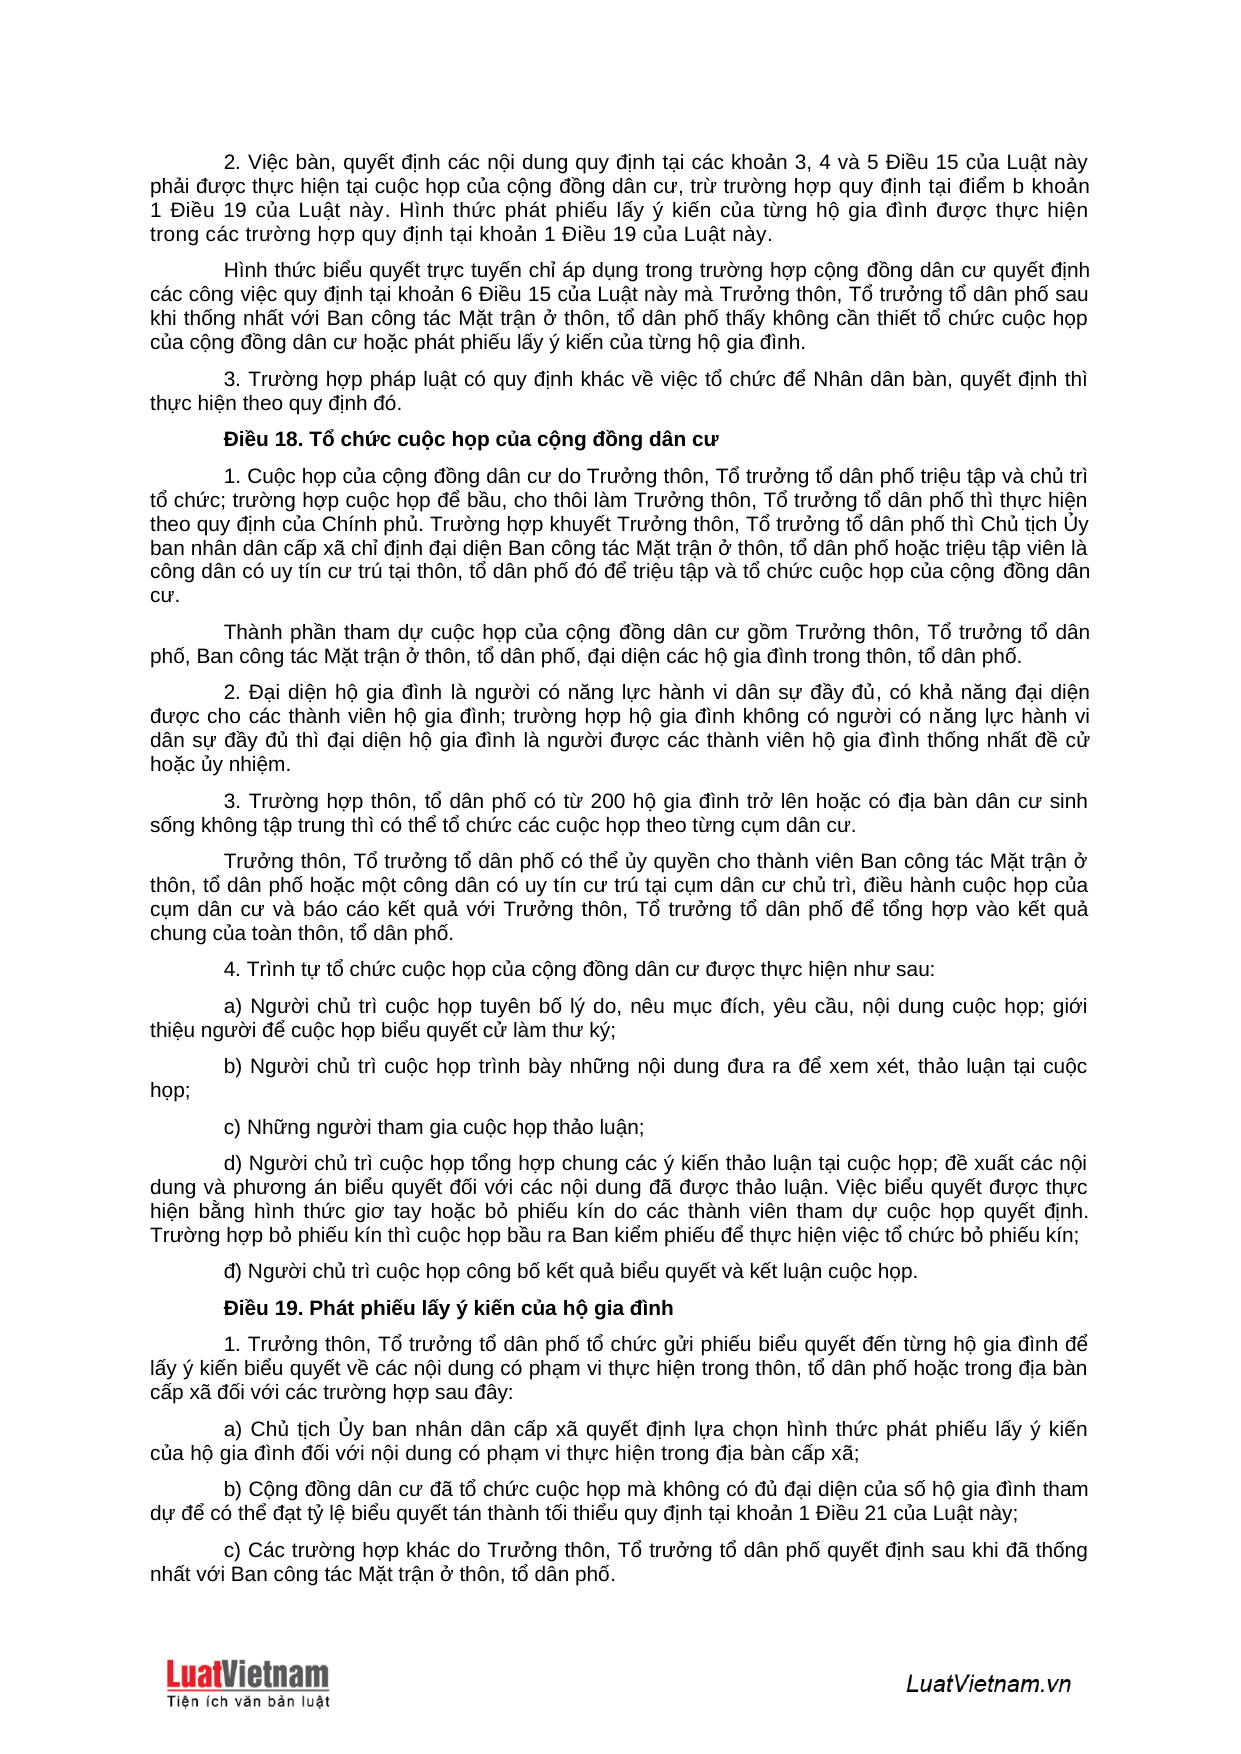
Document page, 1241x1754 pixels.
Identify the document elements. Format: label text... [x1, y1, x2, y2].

text b) Người chủ trì cuộc họp trình bày những nội dung đưa ra để xem xét, thảo luận tại cuộc họp; [150, 1054, 1090, 1102]
text 3. Trường hợp thôn, tổ dân phố có từ 200 hộ gia đình trở lên hoặc có địa bàn dân cư sinh sống không tập trung thì có thể tổ chức các cuộc họp theo từng cụm dân cư. [150, 788, 1090, 836]
text Hình thức biểu quyết trực tuyến chỉ áp dụng trong trường hợp cộng đồng dân cư quyết định các công việc quy định tại khoản 6 Điều 15 của Luật này mà Trưởng thôn, Tổ trưởng tổ dân phố sau khi thống nhất với Ban công tác Mặt trận ở thôn, tổ dân phố thấy không cần thiết tổ chức cuộc họp của cộng đồng dân cư hoặc phát phiếu lấy ý kiến của từng hộ gia đình. [150, 258, 1090, 354]
text Điều 19. Phát phiếu lấy ý kiến của hộ gia đình [150, 1296, 1090, 1320]
text 2. Việc bàn, quyết định các nội dung quy định tại các khoản 3, 4 và 5 Điều 15 của Luật này phải được thực hiện tại cuộc họp của cộng đồng dân cư, trừ trường hợp quy định tại điểm b khoản 1 Điều 19 của Luật này. Hình thức phát phiếu lấy ý kiến của từng hộ gia đình được thực hiện trong các trường hợp quy định tại khoản 1 Điều 19 của Luật này. [150, 150, 1090, 246]
text đ) Người chủ trì cuộc họp công bố kết quả biểu quyết và kết luận cuộc họp. [150, 1259, 1090, 1283]
text 4. Trình tự tổ chức cuộc họp của cộng đồng dân cư được thực hiện như sau: [150, 957, 1090, 981]
text a) Chủ tịch Ủy ban nhân dân cấp xã quyết định lựa chọn hình thức phát phiếu lấy ý kiến của hộ gia đình đối với nội dung có phạm vi thực hiện trong địa bàn cấp xã; [150, 1417, 1090, 1464]
picture [150, 1637, 1090, 1731]
text b) Cộng đồng dân cư đã tổ chức cuộc họp mà không có đủ đại diện của số hộ gia đình tham dự để có thể đạt tỷ lệ biểu quyết tán thành tối thiểu quy định tại khoản 1 Điều 21 của Luật này; [150, 1477, 1090, 1525]
text 1. Cuộc họp của cộng đồng dân cư do Trưởng thôn, Tổ trưởng tổ dân phố triệu tập và chủ trì tổ chức; trường hợp cuộc họp để bầu, cho thôi làm Trưởng thôn, Tổ trưởng tổ dân phố thì thực hiện theo quy định của Chính phủ. Trường hợp khuyết Trưởng thôn, Tổ trưởng tổ dân phố thì Chủ tịch Ủy ban nhân dân cấp xã chỉ định đại diện Ban công tác Mặt trận ở thôn, tổ dân phố hoặc triệu tập viên là công dân có uy tín cư trú tại thôn, tổ dân phố đó để triệu tập và tổ chức cuộc họp của cộng đồng dân cư. [150, 463, 1090, 607]
text 1. Trưởng thôn, Tổ trưởng tổ dân phố tổ chức gửi phiếu biểu quyết đến từng hộ gia đình để lấy ý kiến biểu quyết về các nội dung có phạm vi thực hiện trong thôn, tổ dân phố hoặc trong địa bàn cấp xã đối với các trường hợp sau đây: [150, 1332, 1090, 1404]
text Trưởng thôn, Tổ trưởng tổ dân phố có thể ủy quyền cho thành viên Ban công tác Mặt trận ở thôn, tổ dân phố hoặc một công dân có uy tín cư trú tại cụm dân cư chủ trì, điều hành cuộc họp của cụm dân cư và báo cáo kết quả với Trưởng thôn, Tổ trưởng tổ dân phố để tổng hợp vào kết quả chung của toàn thôn, tổ dân phố. [150, 849, 1090, 945]
text d) Người chủ trì cuộc họp tổng hợp chung các ý kiến thảo luận tại cuộc họp; đề xuất các nội dung và phương án biểu quyết đối với các nội dung đã được thảo luận. Việc biểu quyết được thực hiện bằng hình thức giơ tay hoặc bỏ phiếu kín do các thành viên tham dự cuộc họp quyết định. Trường hợp bỏ phiếu kín thì cuộc họp bầu ra Ban kiểm phiếu để thực hiện việc tổ chức bỏ phiếu kín; [150, 1151, 1090, 1247]
text 2. Đại diện hộ gia đình là người có năng lực hành vi dân sự đầy đủ, có khả năng đại diện được cho các thành viên hộ gia đình; trường hợp hộ gia đình không có người có năng lực hành vi dân sự đầy đủ thì đại diện hộ gia đình là người được các thành viên hộ gia đình thống nhất đề cử hoặc ủy nhiệm. [150, 680, 1090, 776]
text c) Các trường hợp khác do Trưởng thôn, Tổ trưởng tổ dân phố quyết định sau khi đã thống nhất với Ban công tác Mặt trận ở thôn, tổ dân phố. [150, 1537, 1090, 1585]
text Thành phần tham dự cuộc họp của cộng đồng dân cư gồm Trưởng thôn, Tổ trưởng tổ dân phố, Ban công tác Mặt trận ở thôn, tổ dân phố, đại diện các hộ gia đình trong thôn, tổ dân phố. [150, 620, 1090, 668]
text a) Người chủ trì cuộc họp tuyên bố lý do, nêu mục đích, yêu cầu, nội dung cuộc họp; giới thiệu người để cuộc họp biểu quyết cử làm thư ký; [150, 994, 1090, 1042]
text c) Những người tham gia cuộc họp thảo luận; [150, 1114, 1090, 1138]
text Điều 18. Tổ chức cuộc họp của cộng đồng dân cư [150, 427, 1090, 451]
text 3. Trường hợp pháp luật có quy định khác về việc tổ chức để Nhân dân bàn, quyết định thì thực hiện theo quy định đó. [150, 367, 1090, 414]
